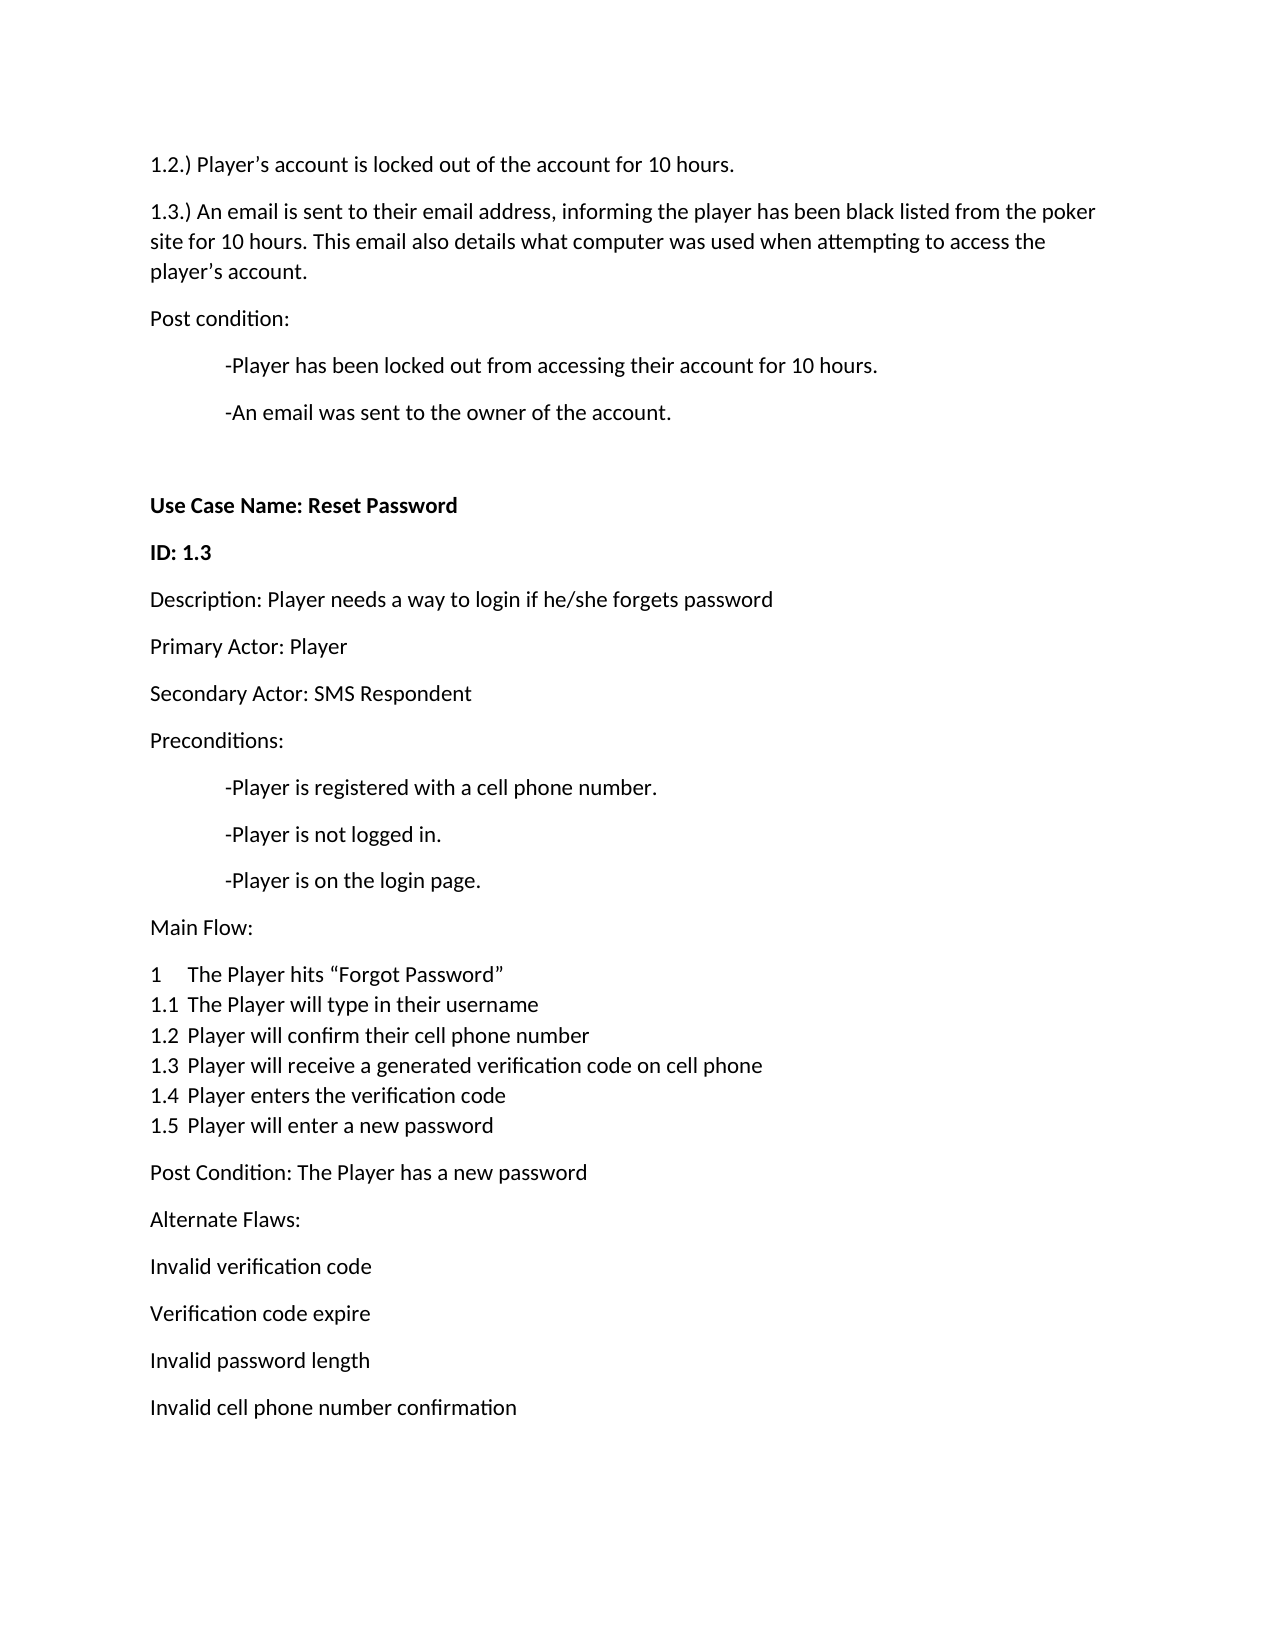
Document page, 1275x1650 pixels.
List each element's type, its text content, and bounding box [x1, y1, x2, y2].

list Player will enter a new password [150, 1111, 1125, 1139]
text Secondary Actor: SMS Respondent [150, 679, 1125, 707]
text Alternate Flaws: [150, 1205, 1125, 1233]
text Invalid password length [150, 1346, 1125, 1374]
text -Player is on the login page. [150, 867, 1125, 895]
text Verification code expire [150, 1299, 1125, 1327]
text Invalid cell phone number confirmation [150, 1393, 1125, 1421]
text -Player has been locked out from accessing their account for 10 hours. [150, 351, 1125, 379]
text Main Flow: [150, 913, 1125, 942]
text Post Condition: The Player has a new password [150, 1158, 1125, 1186]
text Primary Actor: Player [150, 632, 1125, 660]
text Use Case Name: Reset Password [150, 492, 1125, 520]
text Preconditions: [150, 726, 1125, 754]
list Player will confirm their cell phone number [150, 1021, 1125, 1049]
text -An email was sent to the owner of the account. [150, 398, 1125, 426]
text -Player is registered with a cell phone number. [150, 773, 1125, 801]
list Player enters the verification code [150, 1081, 1125, 1109]
text ID: 1.3 [150, 538, 1125, 567]
text -Player is not logged in. [150, 820, 1125, 848]
text Invalid verification code [150, 1252, 1125, 1280]
text Description: Player needs a way to login if he/she forgets password [150, 585, 1125, 613]
list Player will receive a generated verification code on cell phone [150, 1051, 1125, 1079]
list The Player hits “Forgot Password” [150, 960, 1125, 988]
text Post condition: [150, 304, 1125, 332]
text 1.2.) Player’s account is locked out of the account for 10 hours. [150, 150, 1125, 178]
list The Player will type in their username [150, 991, 1125, 1019]
text 1.3.) An email is sent to their email address, informing the player has been black listed from the poker site for 10 hours. This email also details what computer was used when attempting to access the player’s account. [150, 197, 1125, 285]
